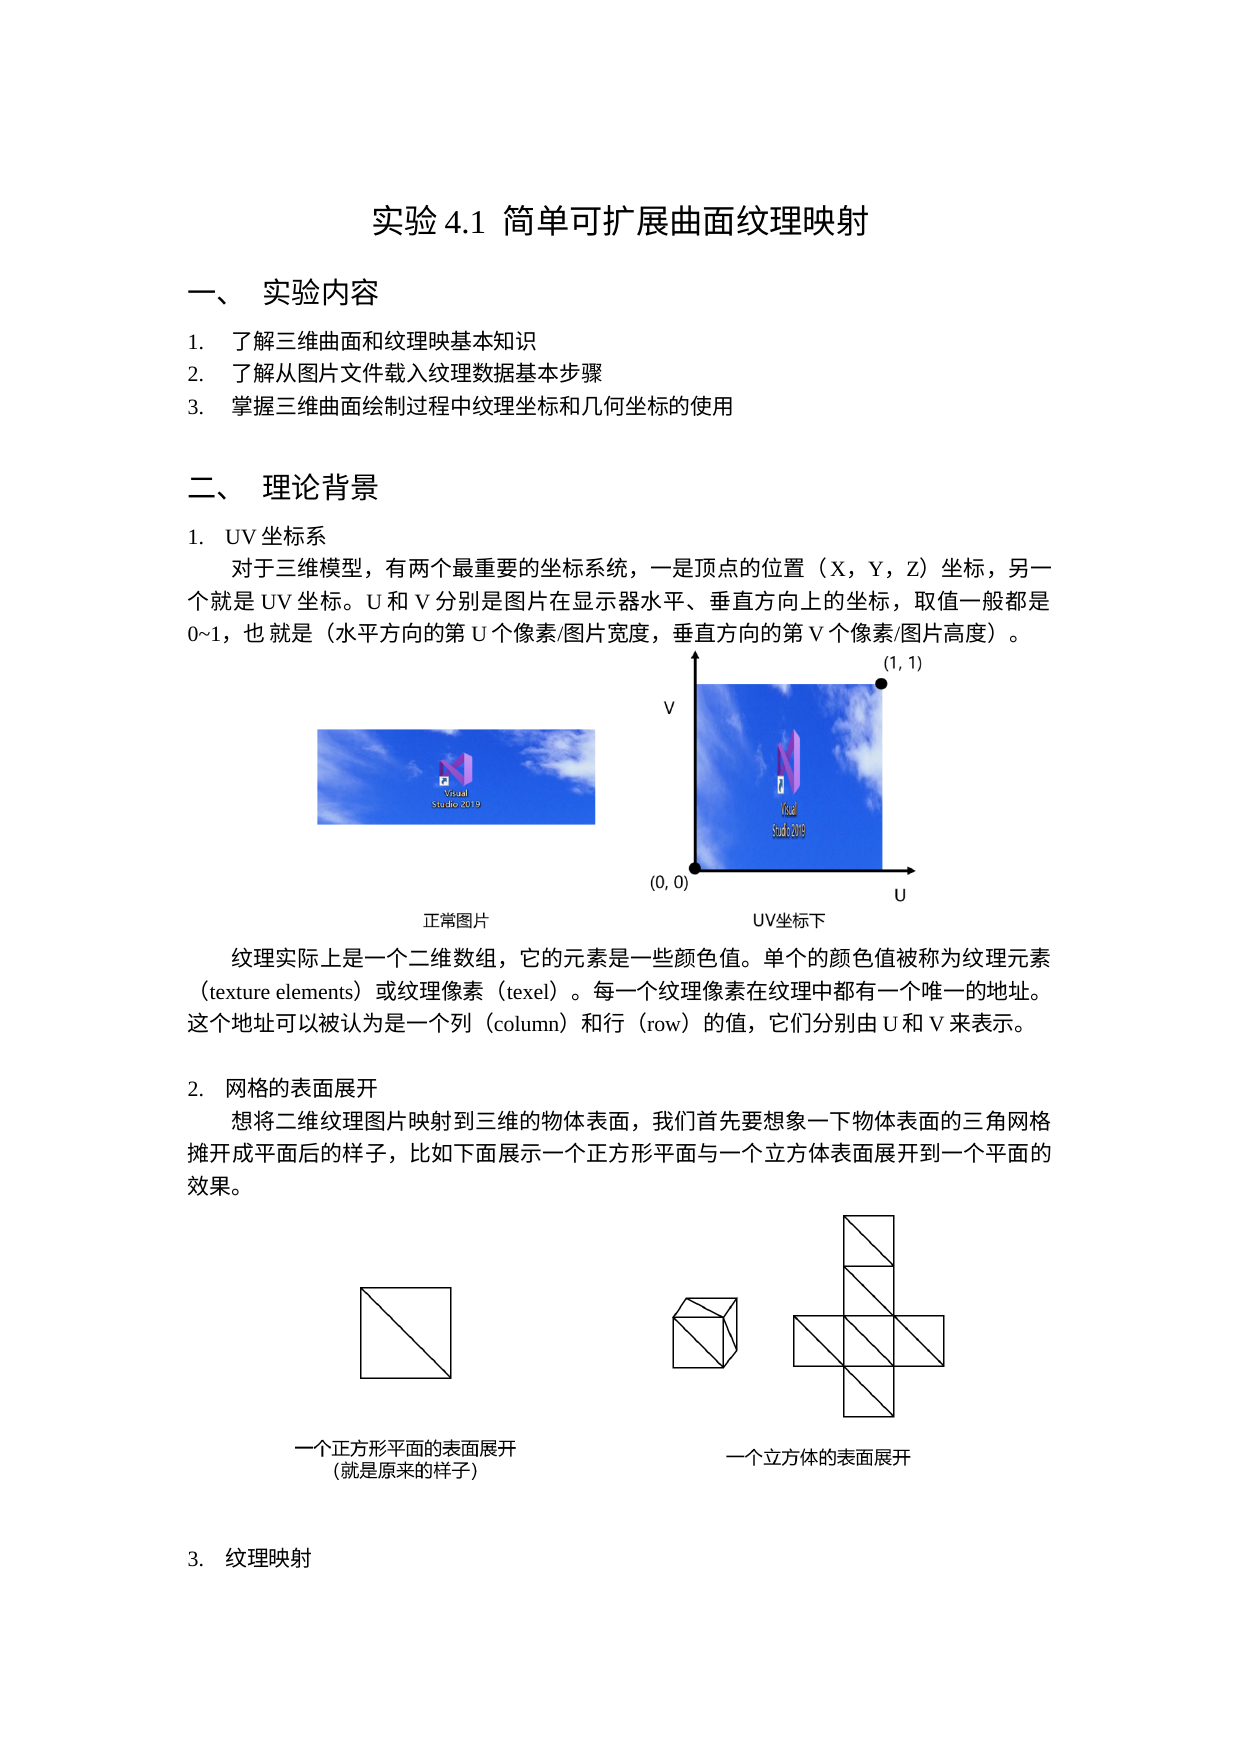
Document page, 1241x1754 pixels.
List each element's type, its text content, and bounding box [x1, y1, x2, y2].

text 纹理实际上是一个二维数组，它的元素是一些颜色值。单个的颜色值被称为纹理元素（texture elements）或纹理像素（texel）。每一个纹理像素在纹理中都有一个唯一的地址。这个地址可以被认为是一个列（column）和行（row）的值，它们分别由U和V来表示。 [187, 941, 1053, 1038]
list 掌握三维曲面绘制过程中纹理坐标和几何坐标的使用 [187, 388, 1053, 421]
list 了解从图片文件载入纹理数据基本步骤 [187, 356, 1053, 388]
text 对于三维模型，有两个最重要的坐标系统，一是顶点的位置（X，Y，Z）坐标，另一个就是UV坐标。U和V分别是图片在显示器水平、垂直方向上的坐标，取值一般都是0~1，也 就是（水平方向的第U个像素/图片宽度，垂直方向的第V个像素/图片高度）。 [187, 551, 1053, 648]
list 纹理映射 [187, 1541, 1053, 1573]
list 网格的表面展开 [187, 1071, 1053, 1103]
list 理论背景 [187, 453, 1053, 518]
list UV坐标系 [187, 518, 1053, 551]
picture [278, 1200, 962, 1490]
list 实验内容 [187, 258, 1053, 323]
title 实验4.1 简单可扩展曲面纹理映射 [187, 187, 1053, 252]
picture [300, 648, 940, 937]
text 想将二维纹理图片映射到三维的物体表面，我们首先要想象一下物体表面的三角网格摊开成平面后的样子，比如下面展示一个正方形平面与一个立方体表面展开到一个平面的效果。 [187, 1103, 1053, 1201]
list 了解三维曲面和纹理映基本知识 [187, 323, 1053, 356]
